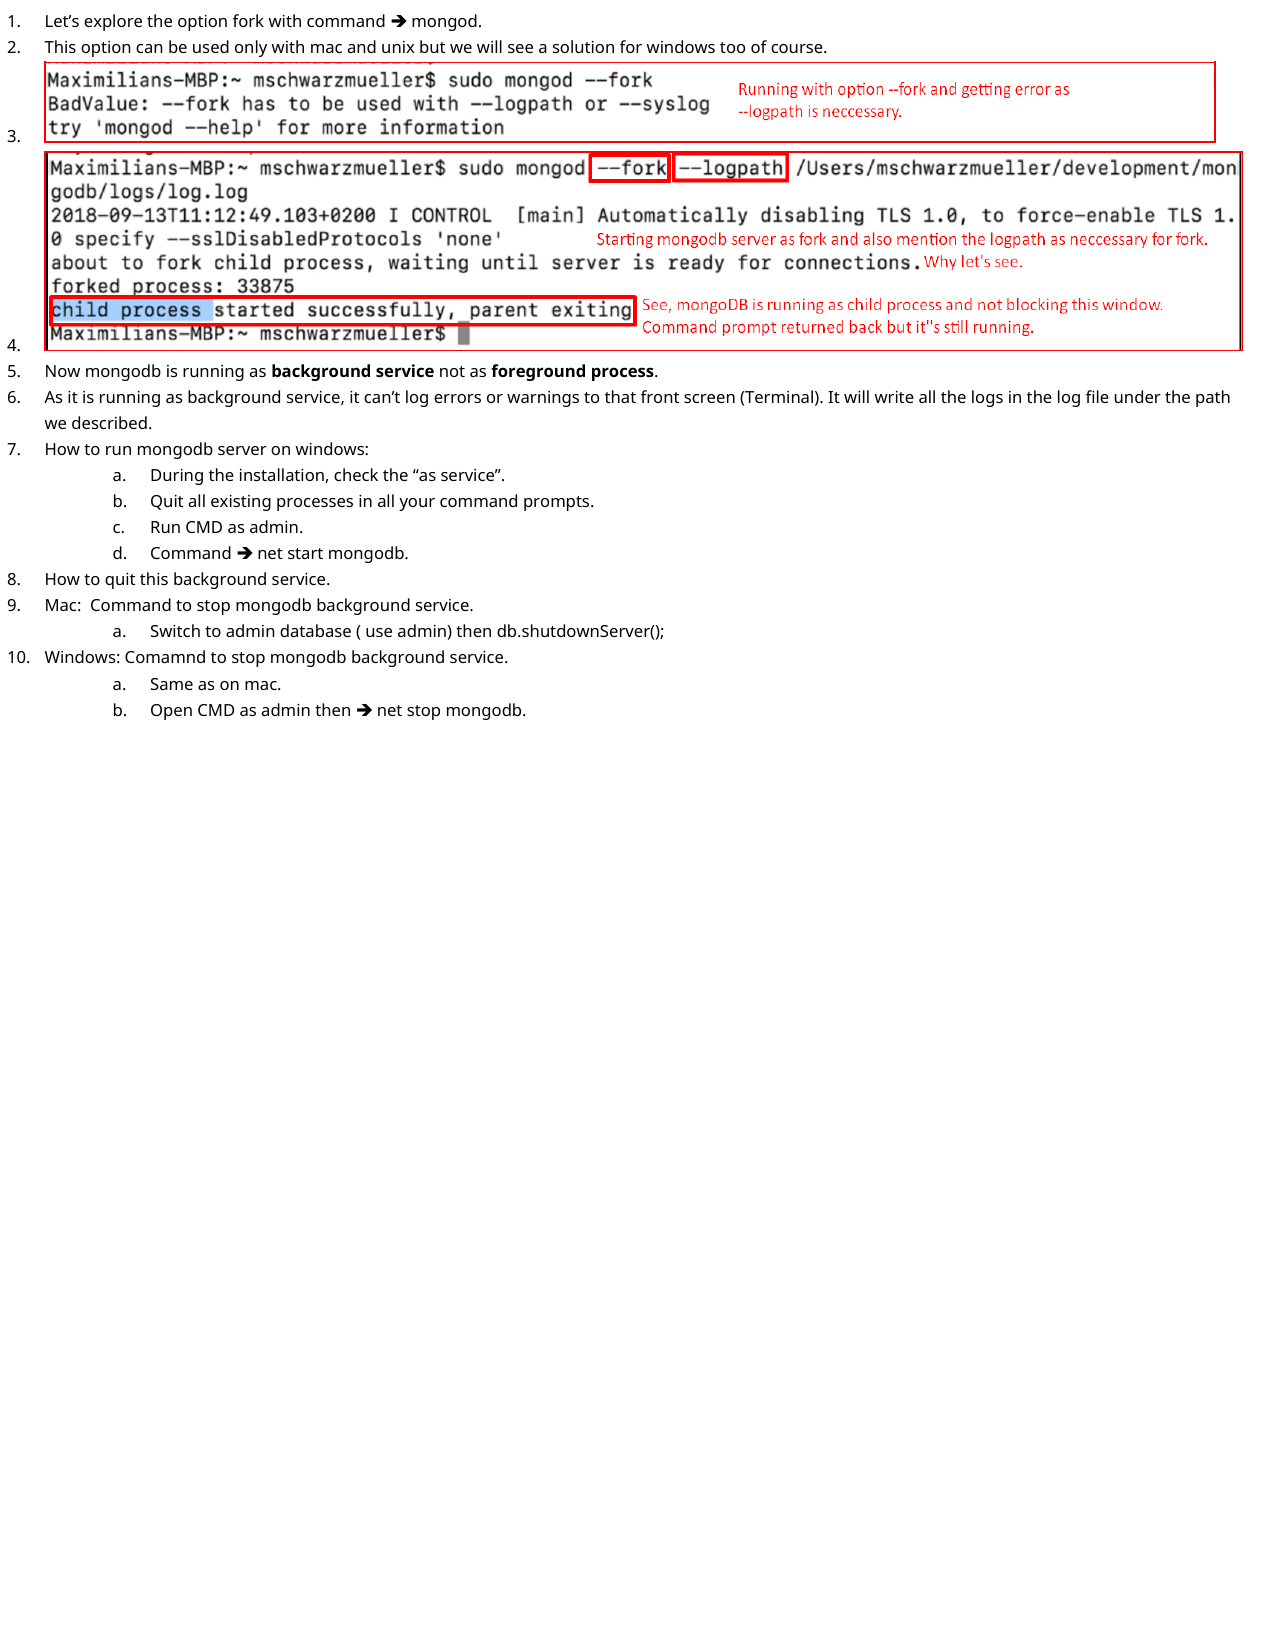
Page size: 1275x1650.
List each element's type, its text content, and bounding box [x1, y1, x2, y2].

list As it is running as background service, it can’t log errors or warnings to that front screen (Terminal). It will write all the logs in the log file under the path we described. [7, 386, 1255, 434]
list Open CMD as admin then net stop mongodb. [112, 698, 1255, 721]
list This option can be used only with mac and unix but we will see a solution for windows too of course. [7, 35, 1255, 58]
picture [46, 153, 1242, 350]
list Same as on mac. [112, 672, 1255, 695]
list Mac: Command to stop mongodb background service. [7, 594, 1255, 617]
list Now mongodb is running as background service not as foreground process. [7, 360, 1255, 382]
list Switch to admin database ( use admin) then db.shutdownServer(); [112, 620, 1255, 643]
list How to quit this background service. [7, 568, 1255, 591]
list During the installation, check the “as service”. [112, 464, 1255, 487]
picture [46, 63, 1214, 141]
list Command net start mongodb. [112, 542, 1255, 565]
list Quit all existing processes in all your command prompts. [112, 490, 1255, 513]
list How to run mongodb server on windows: [7, 438, 1255, 461]
list Run CMD as admin. [112, 516, 1255, 539]
list Let’s explore the option fork with command mongod. [7, 9, 1255, 32]
list Windows: Comamnd to stop mongodb background service. [7, 646, 1255, 669]
